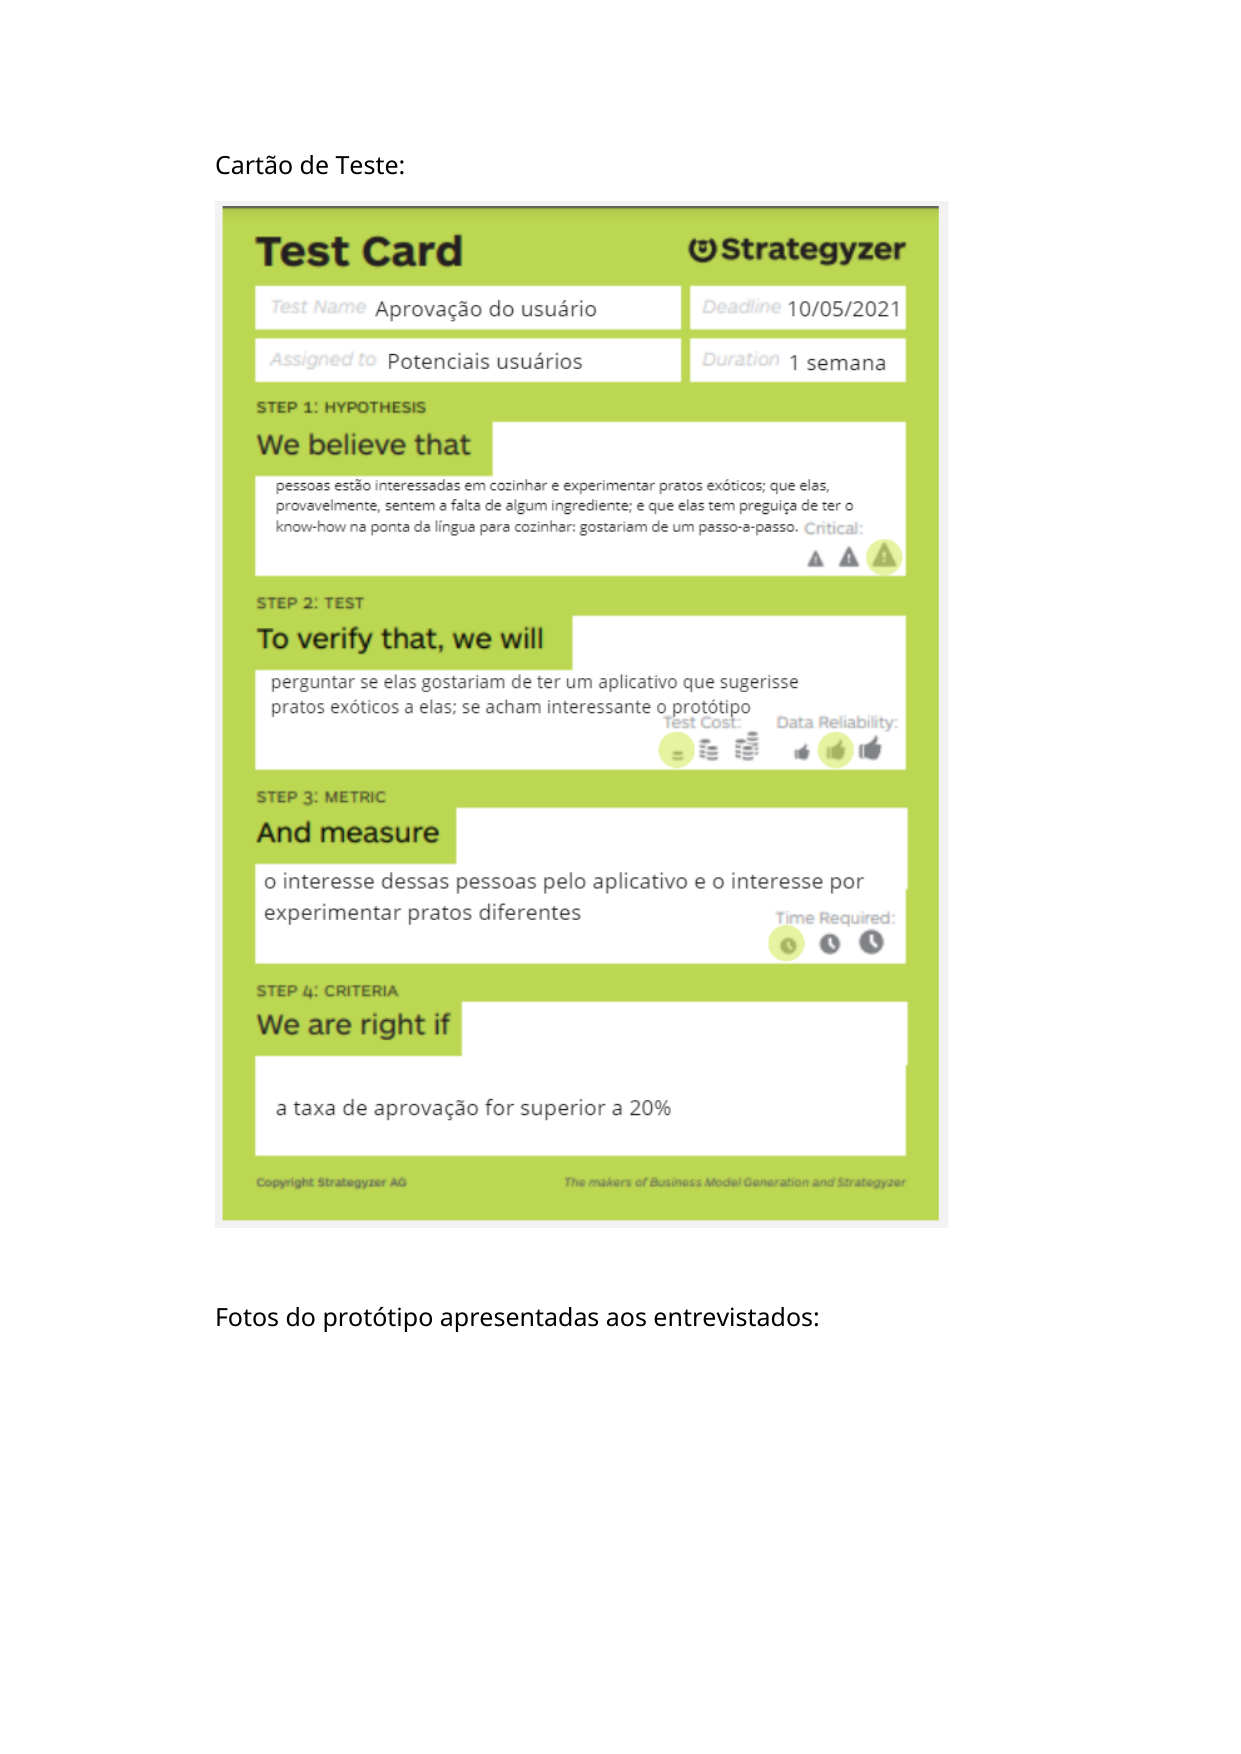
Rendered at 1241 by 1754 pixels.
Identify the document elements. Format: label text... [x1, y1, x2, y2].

picture [214, 201, 949, 1228]
text Cartão de Teste: [215, 148, 1063, 182]
text Fotos do protótipo apresentadas aos entrevistados: [215, 1299, 1063, 1334]
